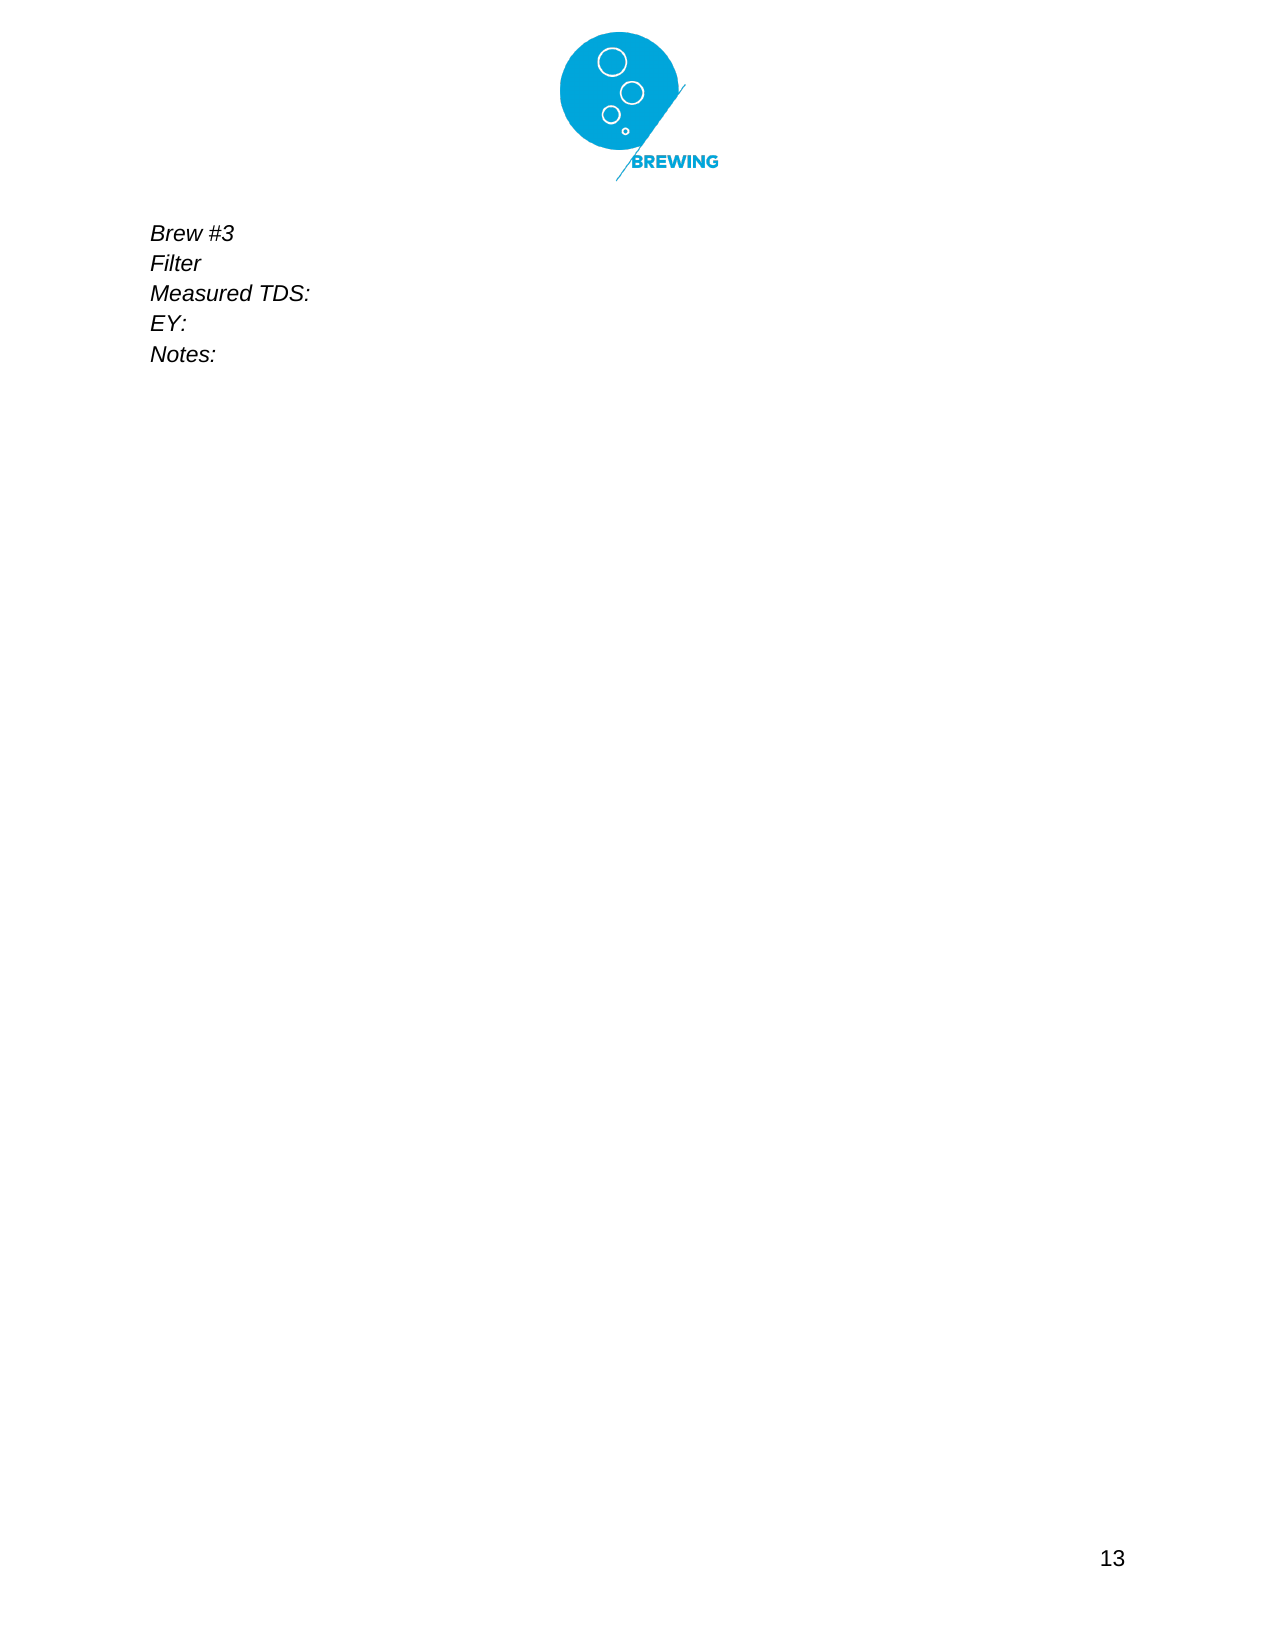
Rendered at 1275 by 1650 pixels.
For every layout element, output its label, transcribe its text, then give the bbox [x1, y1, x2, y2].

picture [557, 30, 719, 186]
text EY: [150, 310, 1125, 337]
text Filter [150, 250, 1125, 276]
text Brew #3 [150, 220, 1125, 246]
text Measured TDS: [150, 280, 1125, 306]
text Notes: [150, 341, 1125, 367]
